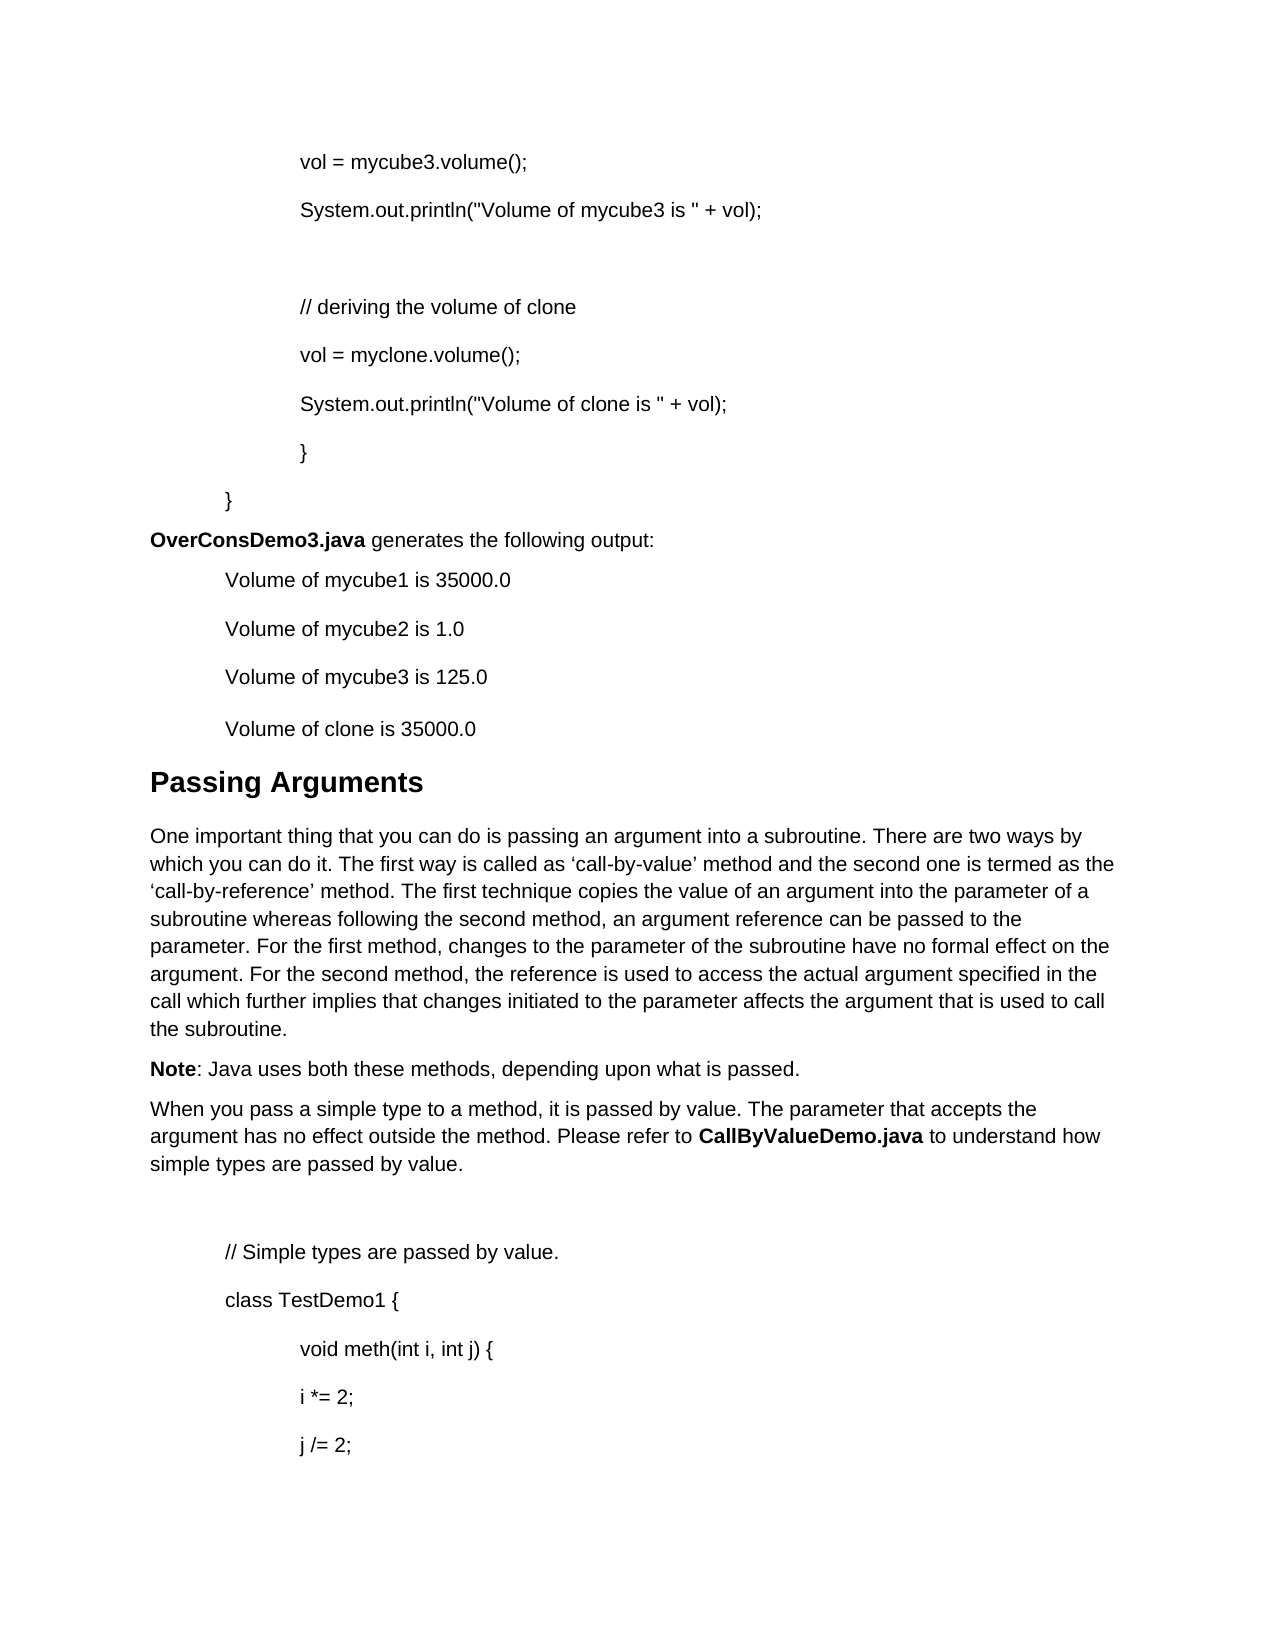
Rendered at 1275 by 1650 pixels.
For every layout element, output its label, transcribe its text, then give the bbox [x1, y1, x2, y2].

text // Simple types are passed by value. [225, 1240, 1125, 1264]
text } [225, 440, 1125, 464]
text System.out.println("Volume of clone is " + vol); [225, 392, 1125, 416]
text Volume of mycube2 is 1.0 [225, 617, 1125, 641]
text Volume of mycube3 is 125.0 [225, 665, 1125, 689]
text Volume of clone is 35000.0 [225, 713, 1125, 740]
text i *= 2; [225, 1385, 1125, 1409]
text Volume of mycube1 is 35000.0 [225, 568, 1125, 592]
text OverConsDemo3.java generates the following output: [150, 528, 1125, 552]
text System.out.println("Volume of mycube3 is " + vol); [225, 198, 1125, 222]
text class TestDemo1 { [225, 1288, 1125, 1312]
text vol = mycube3.volume(); [225, 150, 1125, 174]
text void meth(int i, int j) { [225, 1336, 1125, 1360]
text } [225, 488, 1125, 512]
text One important thing that you can do is passing an argument into a subroutine. There are two ways by which you can do it. The first way is called as ‘call-by-value’ method and the second one is termed as the ‘call-by-reference’ method. The first technique copies the value of an argument into the parameter of a subroutine whereas following the second method, an argument reference can be passed to the parameter. For the first method, changes to the parameter of the subroutine have no formal effect on the argument. For the second method, the reference is used to access the actual argument specified in the call which further implies that changes initiated to the parameter affects the argument that is used to call the subroutine. [150, 824, 1125, 1040]
text vol = myclone.volume(); [225, 343, 1125, 367]
text j /= 2; [225, 1433, 1125, 1457]
text Note: Java uses both these methods, depending upon what is passed. [150, 1056, 1125, 1080]
text When you pass a simple type to a method, it is passed by value. The parameter that accepts the argument has no effect outside the method. Please refer to CallByValueDemo.java to understand how simple types are passed by value. [150, 1096, 1125, 1175]
text // deriving the volume of clone [225, 295, 1125, 319]
subtitle Passing Arguments [150, 765, 1125, 799]
